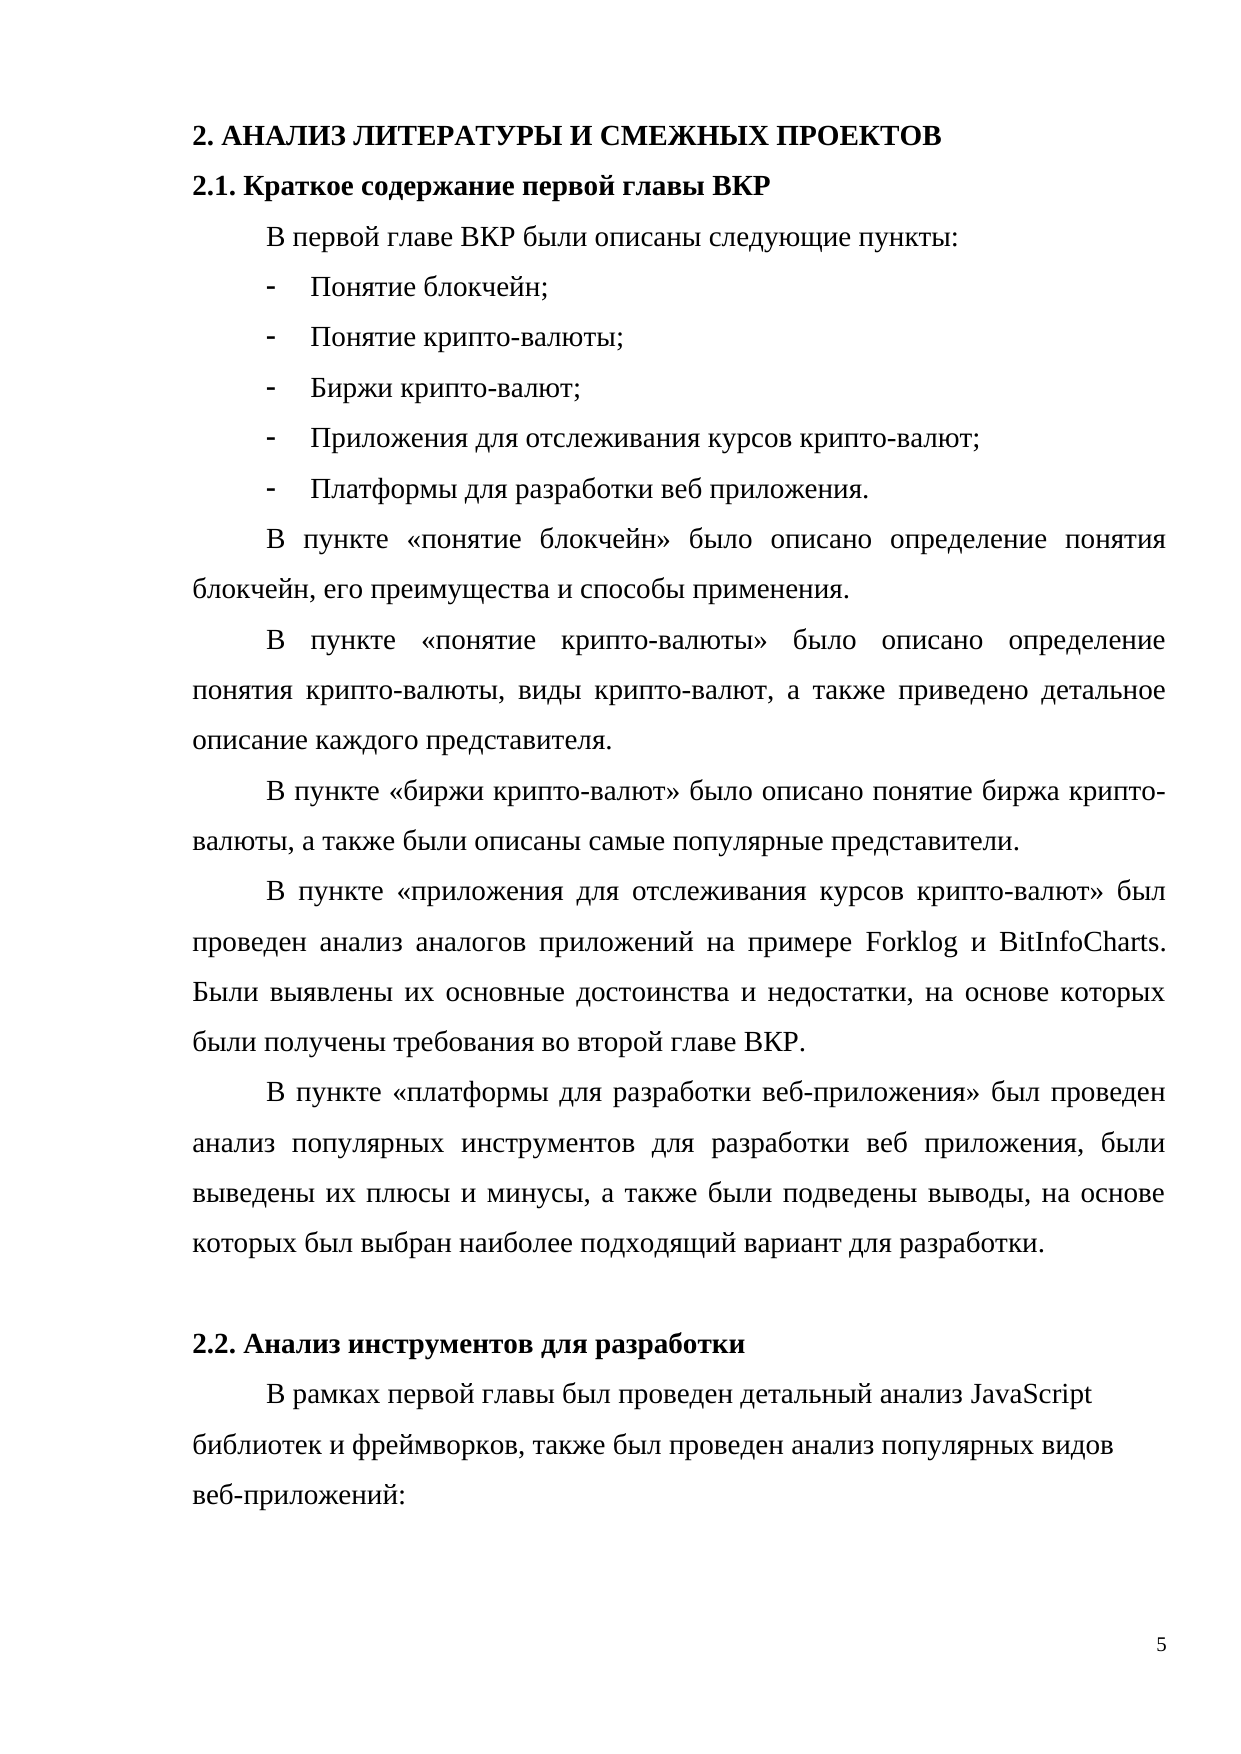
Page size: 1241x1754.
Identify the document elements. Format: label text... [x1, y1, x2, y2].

list 2. АНАЛИЗ ЛИТЕРАТУРЫ И СМЕЖНЫХ ПРОЕКТОВ [192, 118, 1167, 152]
list Платформы для разработки веб приложения. [192, 471, 1167, 504]
text В пункте «биржи крипто-валют» было описано понятие биржа крипто-валюты, а также были описаны самые популярные представители. [192, 773, 1167, 857]
text В пункте «понятие блокчейн» было описано определение понятия блокчейн, его преимущества и способы применения. [192, 521, 1167, 605]
text В пункте «приложения для отслеживания курсов крипто-валют» был проведен анализ аналогов приложений на примере Forklog и BitInfoCharts. Были выявлены их основные достоинства и недостатки, на основе которых были получены требования во второй главе ВКР. [192, 873, 1167, 1058]
text В пункте «понятие крипто-валюты» было описано определение понятия крипто-валюты, виды крипто-валют, а также приведено детальное описание каждого представителя. [192, 622, 1167, 756]
list Понятие крипто-валюты; [192, 319, 1167, 353]
text В пункте «платформы для разработки веб-приложения» был проведен анализ популярных инструментов для разработки веб приложения, были выведены их плюсы и минусы, а также были подведены выводы, на основе которых был выбран наиболее подходящий вариант для разработки. [192, 1074, 1167, 1259]
text 2.2. Анализ инструментов для разработки [192, 1326, 1167, 1360]
text В рамках первой главы был проведен детальный анализ JavaScript библиотек и фреймворков, также был проведен анализ популярных видов веб-приложений: [192, 1376, 1167, 1511]
list Биржи крипто-валют; [192, 370, 1167, 403]
list Приложения для отслеживания курсов крипто-валют; [192, 420, 1167, 454]
list Понятие блокчейн; [192, 269, 1167, 303]
text 2.1. Краткое содержание первой главы ВКР [192, 168, 1167, 202]
text В первой главе ВКР были описаны следующие пункты: [192, 219, 1167, 252]
